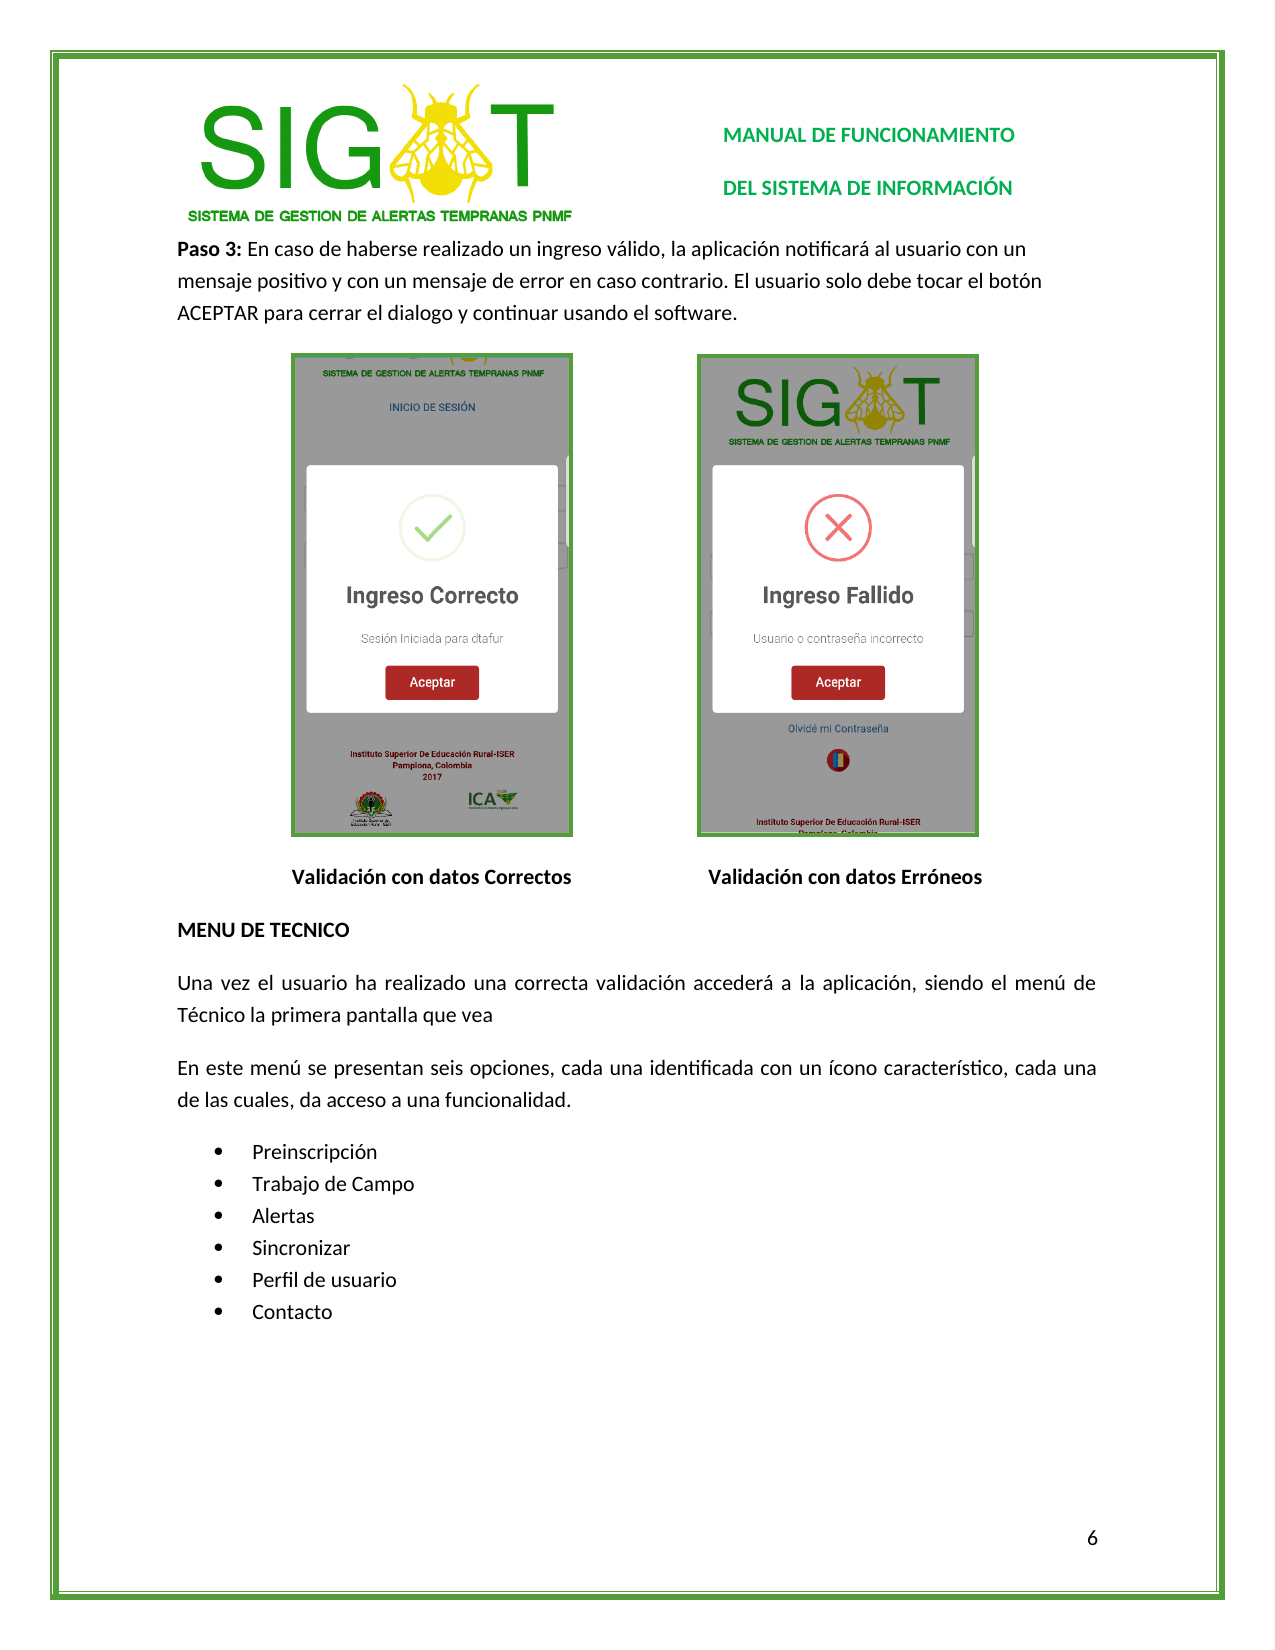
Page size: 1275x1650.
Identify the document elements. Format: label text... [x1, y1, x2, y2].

list Alertas [214, 1202, 1098, 1229]
text En este menú se presentan seis opciones, cada una identificada con un ícono característico, cada una de las cuales, da acceso a una funcionalidad. [177, 1054, 1098, 1112]
list Contacto [214, 1298, 1098, 1325]
picture [295, 357, 569, 833]
list Trabajo de Campo [214, 1171, 1098, 1197]
text Paso 3: En caso de haberse realizado un ingreso válido, la aplicación notificará al usuario con un mensaje positivo y con un mensaje de error en caso contrario. El usuario solo debe tocar el botón ACEPTAR para cerrar el dialogo y continuar usando el software. [177, 236, 1098, 326]
list Validación con datos Correctos Validación con datos Erróneos [252, 863, 1098, 890]
picture [177, 73, 574, 236]
list Perfil de usuario [214, 1266, 1098, 1293]
list Sincronizar [214, 1234, 1098, 1261]
text Una vez el usuario ha realizado una correcta validación accederá a la aplicación, siendo el menú de Técnico la primera pantalla que vea [177, 969, 1098, 1028]
text MENU DE TECNICO [177, 916, 1098, 943]
list Preinscripción [214, 1138, 1098, 1165]
picture [701, 358, 975, 833]
